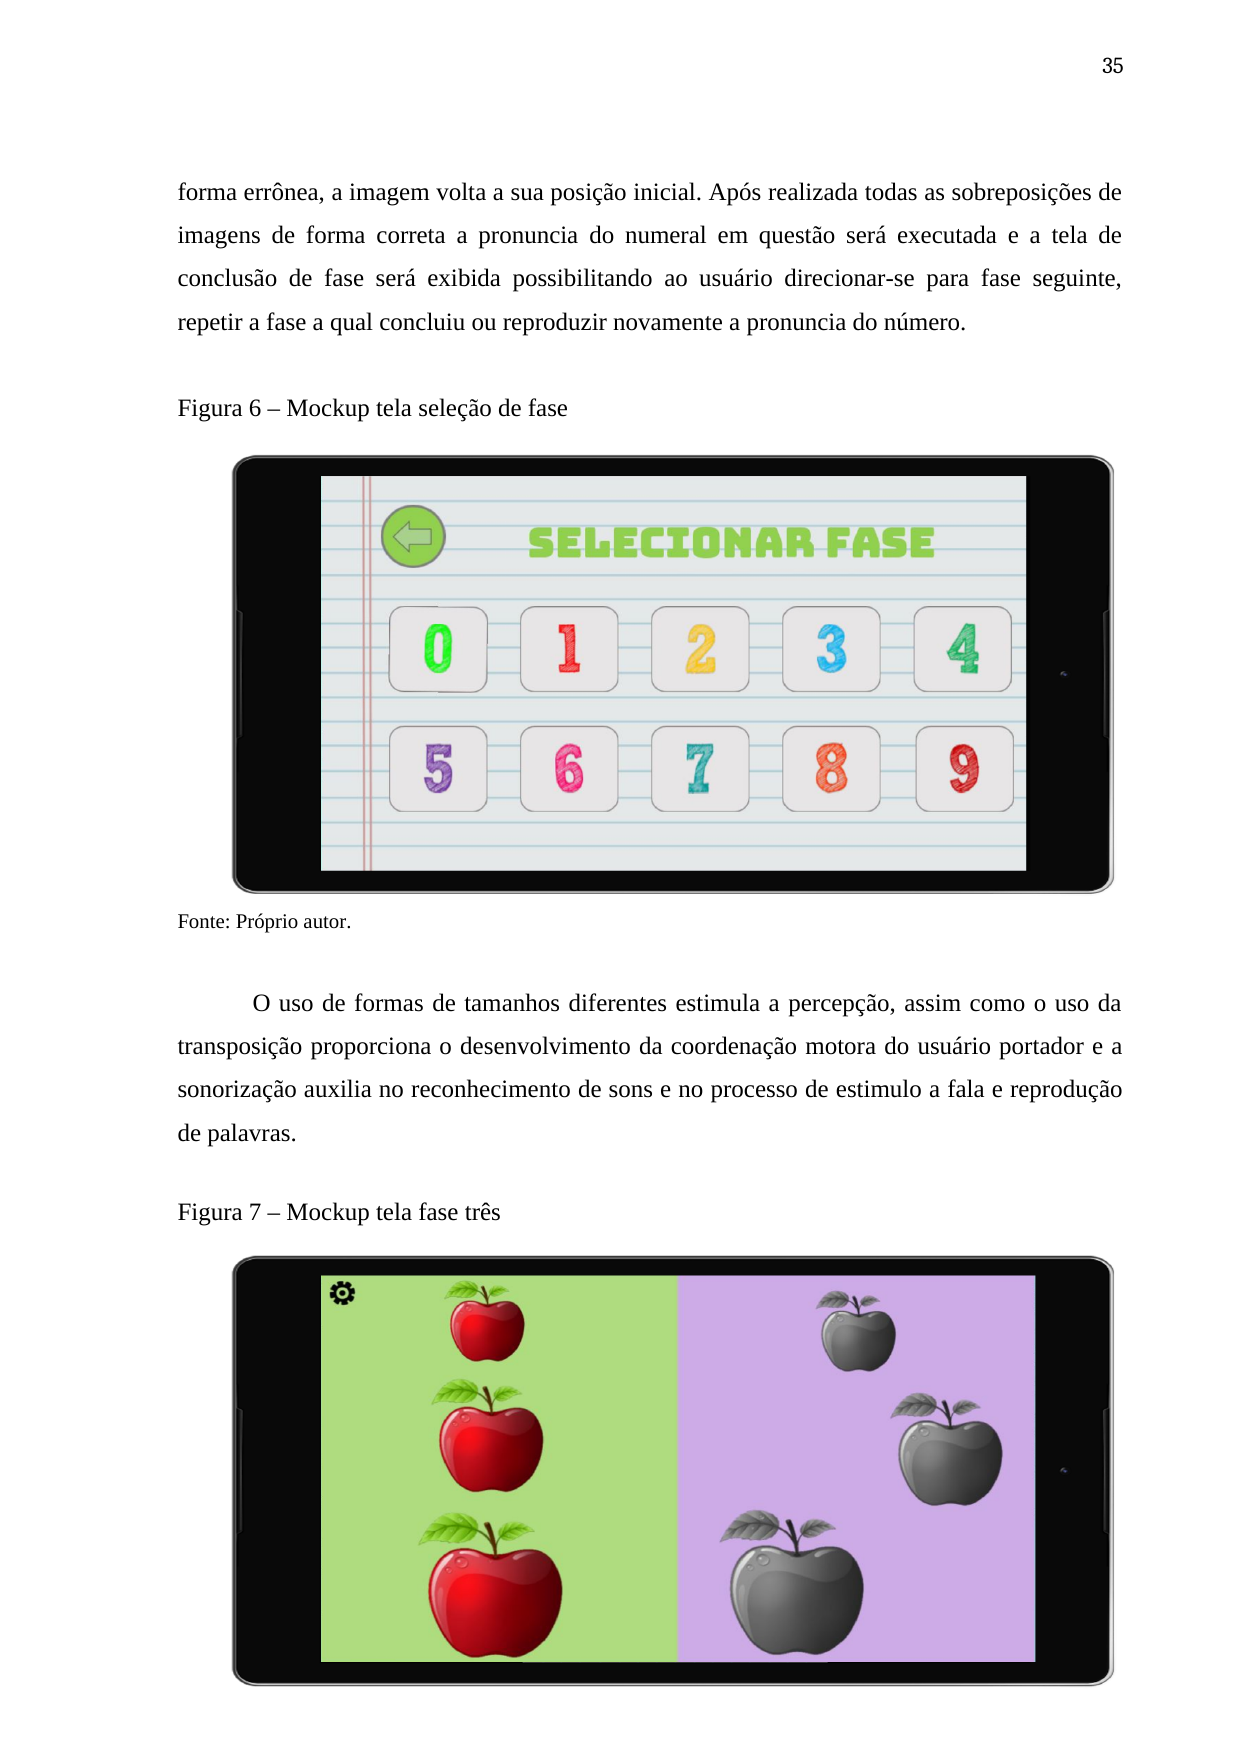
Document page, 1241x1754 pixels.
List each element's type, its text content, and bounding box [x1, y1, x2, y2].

picture [218, 445, 1124, 905]
text Figura 6 – Mockup tela seleção de fase [177, 393, 1123, 422]
text Figura 7 – Mockup tela fase três [177, 1197, 1123, 1226]
picture [218, 1246, 1124, 1697]
text O uso de formas de tamanhos diferentes estimula a percepção, assim como o uso da transposição proporciona o desenvolvimento da coordenação motora do usuário portador e a sonorização auxilia no reconhecimento de sons e no processo de estimulo a fala e reprodução de palavras. [177, 988, 1123, 1146]
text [177, 177, 1123, 335]
